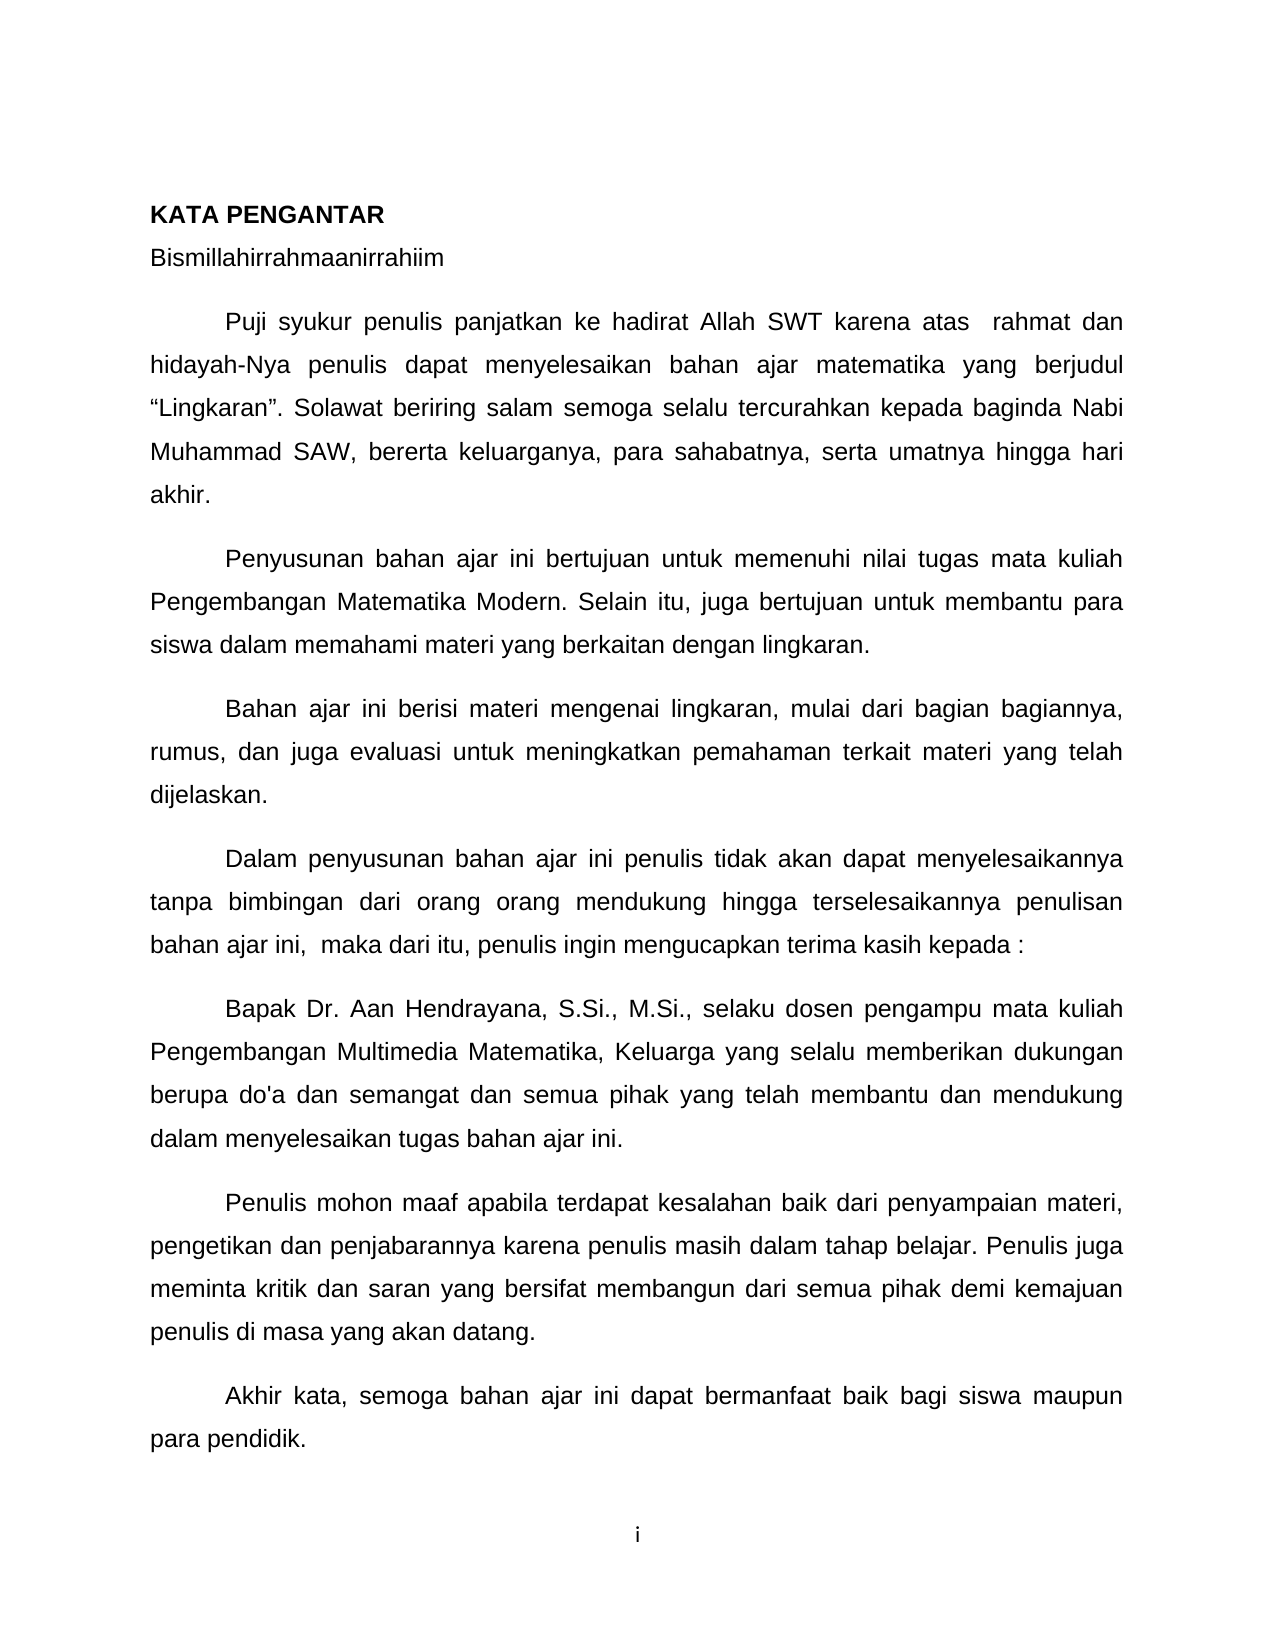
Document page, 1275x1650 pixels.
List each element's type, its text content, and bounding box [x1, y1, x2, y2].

text Bahan ajar ini berisi materi mengenai lingkaran, mulai dari bagian bagiannya, rumus, dan juga evaluasi untuk meningkatkan pemahaman terkait materi yang telah dijelaskan. [150, 694, 1125, 809]
text Puji syukur penulis panjatkan ke hadirat Allah SWT karena atas rahmat dan hidayah-Nya penulis dapat menyelesaikan bahan ajar matematika yang berjudul “Lingkaran”. Solawat beriring salam semoga selalu tercurahkan kepada baginda Nabi Muhammad SAW, bererta keluarganya, para sahabatnya, serta umatnya hingga hari akhir. [150, 307, 1125, 508]
text Bismillahirrahmaanirrahiim [150, 243, 1125, 272]
text Dalam penyusunan bahan ajar ini penulis tidak akan dapat menyelesaikannya tanpa bimbingan dari orang orang mendukung hingga terselesaikannya penulisan bahan ajar ini, maka dari itu, penulis ingin mengucapkan terima kasih kepada : [150, 844, 1125, 959]
text Penulis mohon maaf apabila terdapat kesalahan baik dari penyampaian materi, pengetikan dan penjabarannya karena penulis masih dalam tahap belajar. Penulis juga meminta kritik dan saran yang bersifat membangun dari semua pihak demi kemajuan penulis di masa yang akan datang. [150, 1187, 1125, 1346]
subtitle KATA PENGANTAR [150, 200, 1125, 229]
text Bapak Dr. Aan Hendrayana, S.Si., M.Si., selaku dosen pengampu mata kuliah Pengembangan Multimedia Matematika, Keluarga yang selalu memberikan dukungan berupa do'a dan semangat dan semua pihak yang telah membantu dan mendukung dalam menyelesaikan tugas bahan ajar ini. [150, 994, 1125, 1152]
text Akhir kata, semoga bahan ajar ini dapat bermanfaat baik bagi siswa maupun para pendidik. [150, 1381, 1125, 1453]
text Penyusunan bahan ajar ini bertujuan untuk memenuhi nilai tugas mata kuliah Pengembangan Matematika Modern. Selain itu, juga bertujuan untuk membantu para siswa dalam memahami materi yang berkaitan dengan lingkaran. [150, 543, 1125, 658]
